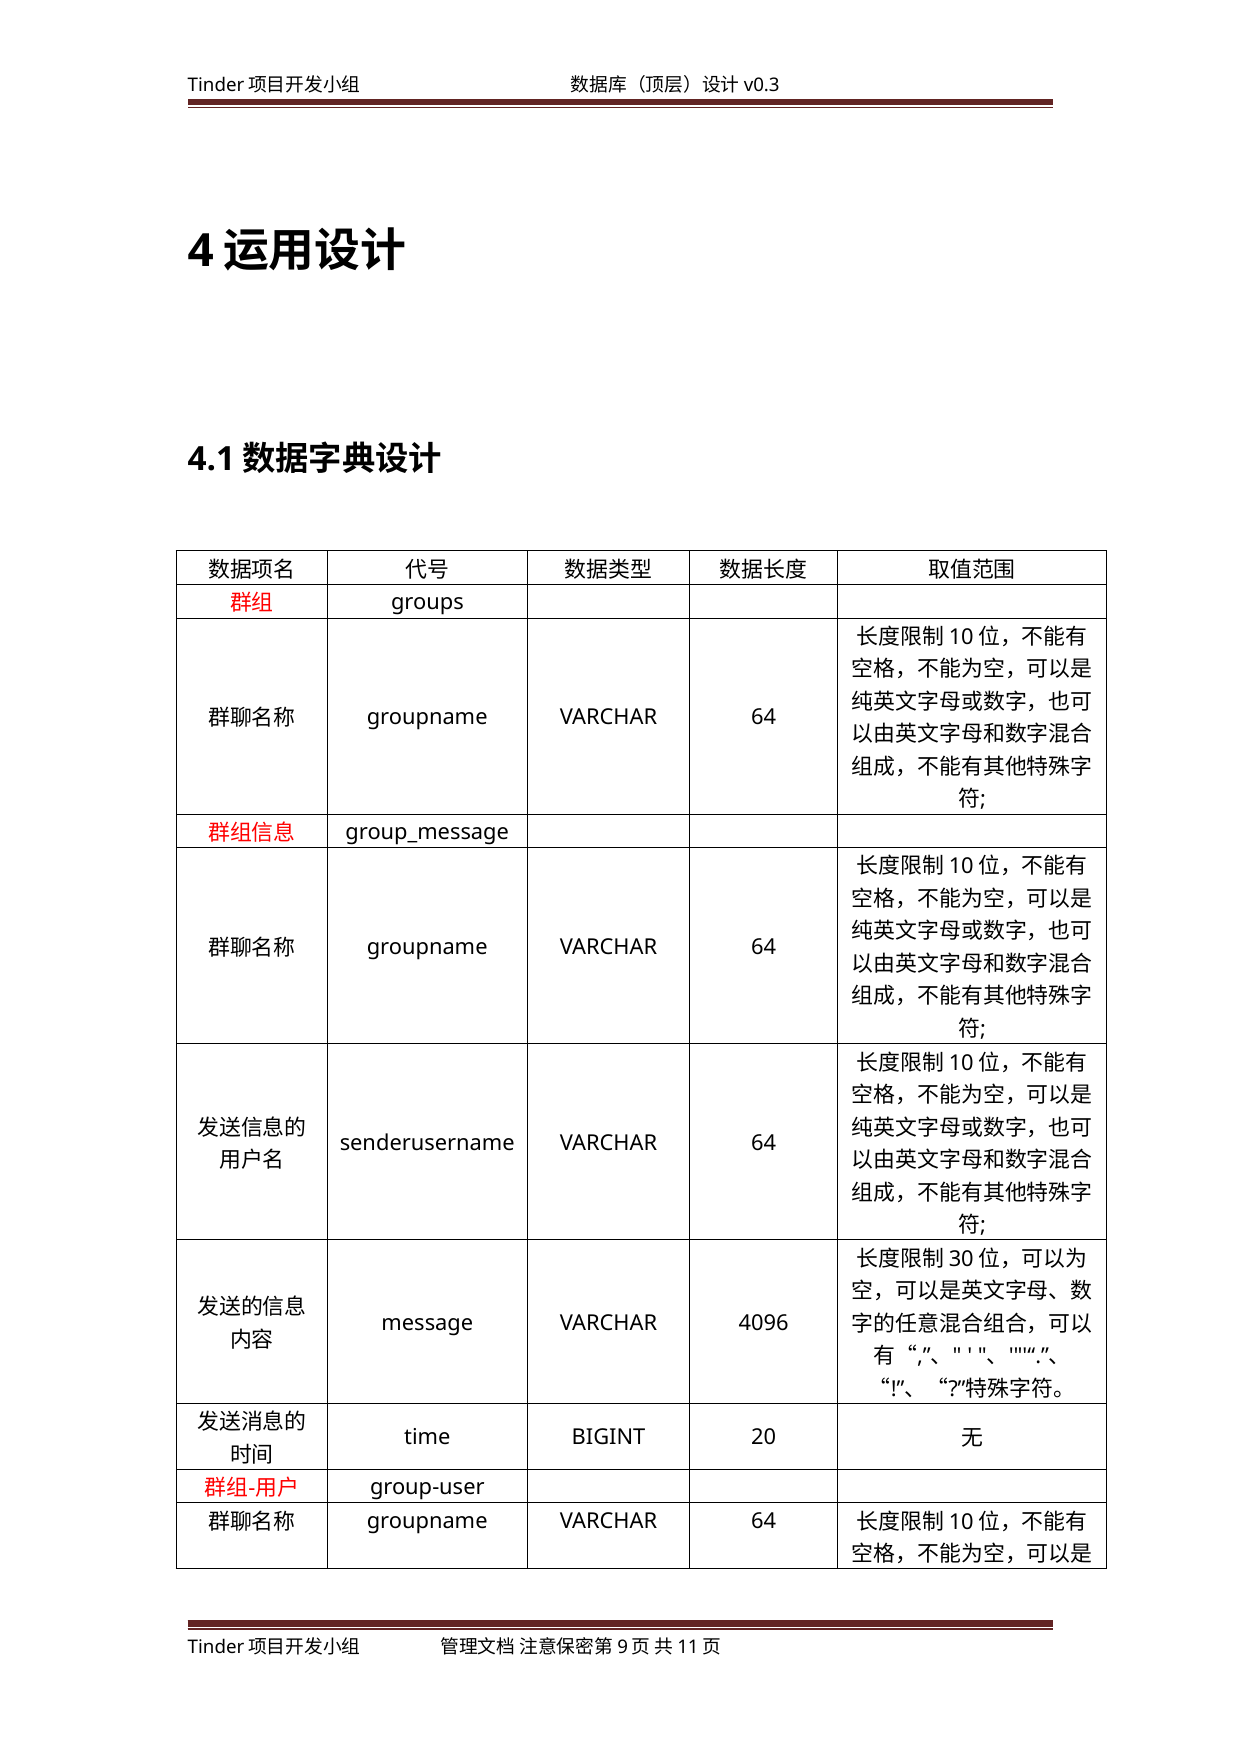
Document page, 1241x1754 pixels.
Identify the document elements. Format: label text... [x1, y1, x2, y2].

table_cell VARCHAR [528, 848, 689, 1043]
table_cell VARCHAR [528, 1503, 689, 1568]
table_cell senderusername [328, 1044, 527, 1239]
table_cell 64 [690, 1044, 837, 1239]
table_cell groupname [328, 848, 527, 1043]
table_header 数据类型 [528, 551, 689, 584]
table_cell [528, 1470, 689, 1502]
table_cell 64 [690, 1503, 837, 1568]
table_cell groups [328, 585, 527, 617]
table_cell VARCHAR [528, 1240, 689, 1403]
table_cell [528, 585, 689, 617]
table_cell VARCHAR [528, 619, 689, 813]
table_cell 群聊名称 [177, 1503, 327, 1568]
table_cell 群聊名称 [177, 619, 327, 813]
table_cell 64 [690, 619, 837, 813]
table_cell 20 [690, 1404, 837, 1469]
table_cell 群组信息 [177, 815, 327, 847]
table_cell groupname [328, 619, 527, 813]
table_cell 长度限制10位，不能有空格，不能为空，可以是纯英文字母或数字，也可以由英文字母和数字混合组成，不能有其他特殊字符; [838, 619, 1106, 813]
table_cell [528, 815, 689, 847]
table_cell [838, 1503, 1106, 1568]
table_header 取值范围 [838, 551, 1106, 584]
table_cell [838, 1470, 1106, 1502]
table_cell 无 [838, 1404, 1106, 1469]
table_cell group-user [328, 1470, 527, 1502]
table_cell [690, 815, 837, 847]
subtitle 4运用设计 [187, 197, 1053, 295]
table_cell 4096 [690, 1240, 837, 1403]
table_header 数据项名 [177, 551, 327, 584]
table_header 代号 [328, 551, 527, 584]
table_cell 发送消息的时间 [177, 1404, 327, 1469]
table_cell 64 [690, 848, 837, 1043]
table_cell [690, 585, 837, 617]
table_cell BIGINT [528, 1404, 689, 1469]
table_cell 发送的信息内容 [177, 1240, 327, 1403]
table_cell VARCHAR [528, 1044, 689, 1239]
table_cell 群组 [177, 585, 327, 617]
table_cell 群聊名称 [177, 848, 327, 1043]
table_cell 群组-用户 [177, 1470, 327, 1502]
table_cell 长度限制30位，可以为空，可以是英文字母、数字的任意混合组合，可以有“,”、" ' "、'"'“.”、“!”、“?”特殊字符。 [838, 1240, 1106, 1403]
table_header 数据长度 [690, 551, 837, 584]
table_cell [838, 815, 1106, 847]
subtitle 4.1数据字典设计 [187, 423, 1053, 488]
table_cell 长度限制10位，不能有空格，不能为空，可以是纯英文字母或数字，也可以由英文字母和数字混合组成，不能有其他特殊字符; [838, 848, 1106, 1043]
table_cell message [328, 1240, 527, 1403]
table_cell 长度限制10位，不能有空格，不能为空，可以是纯英文字母或数字，也可以由英文字母和数字混合组成，不能有其他特殊字符; [838, 1044, 1106, 1239]
table_cell [690, 1470, 837, 1502]
table_cell 发送信息的用户名 [177, 1044, 327, 1239]
table_cell group_message [328, 815, 527, 847]
table_cell [838, 585, 1106, 617]
table_cell groupname [328, 1503, 527, 1568]
table_cell time [328, 1404, 527, 1469]
